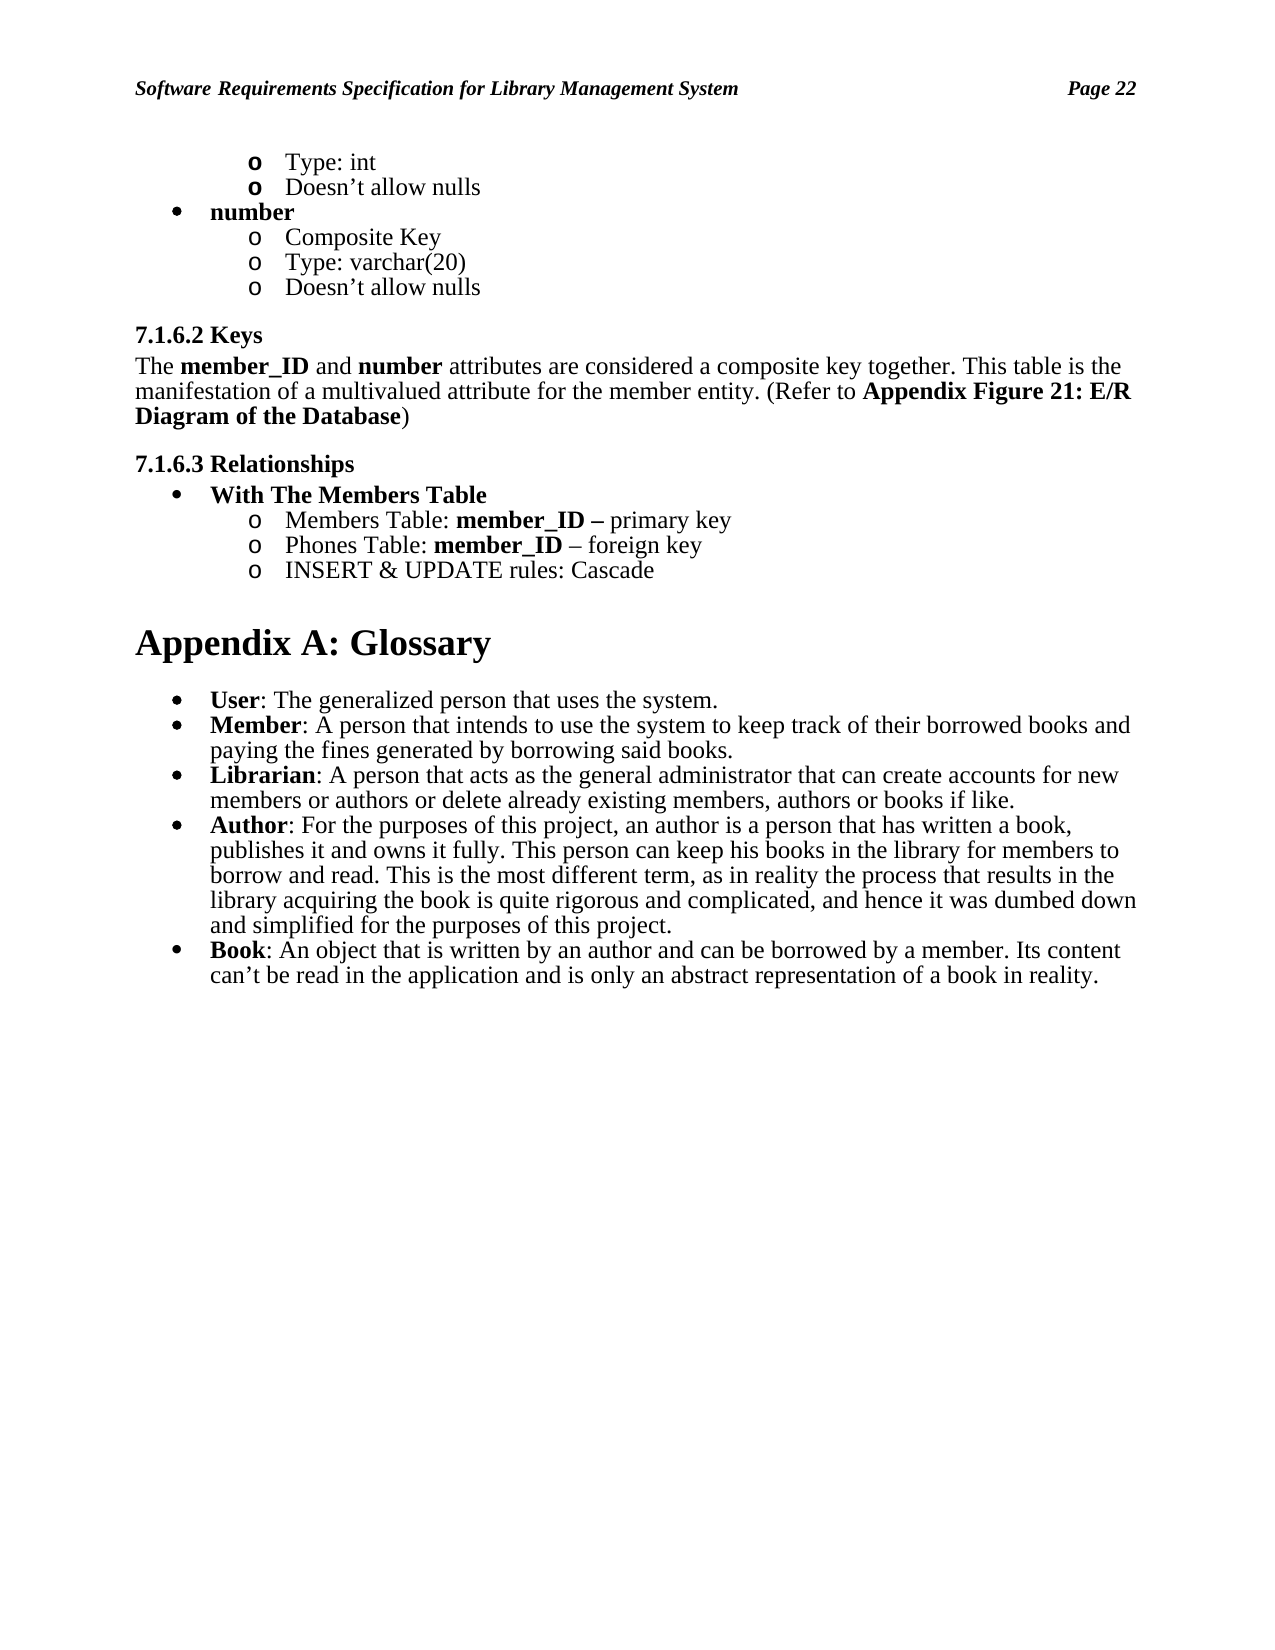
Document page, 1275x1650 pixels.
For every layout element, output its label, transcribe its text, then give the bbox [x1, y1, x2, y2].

text The member_ID and number attributes are considered a composite key together. This table is the manifestation of a multivalued attribute for the member entity. (Refer to Appendix Figure 21: E/R Diagram of the Database) [135, 354, 1140, 429]
list Type: int [247, 150, 1140, 175]
list number [172, 200, 1140, 225]
list Members Table: member_ID – primary key [247, 508, 1140, 533]
list Doesn’t allow nulls [247, 275, 1140, 300]
subtitle Keys [135, 325, 1140, 348]
list Author: For the purposes of this project, an author is a person that has written a book, publishes it and owns it fully. This person can keep his books in the library for members to borrow and read. This is the most different term, as in reality the process that results in the library acquiring the book is quite rigorous and complicated, and hence it was dumbed down and simplified for the purposes of this project. [172, 814, 1140, 939]
list Phones Table: member_ID – foreign key [247, 533, 1140, 558]
list Book: An object that is written by an author and can be borrowed by a member. Its content can’t be read in the application and is only an abstract representation of a book in reality. [172, 939, 1140, 989]
list Type: varchar(20) [247, 250, 1140, 275]
list Librarian: A person that acts as the general administrator that can create accounts for new members or authors or delete already existing members, authors or books if like. [172, 764, 1140, 814]
text Appendix A: Glossary [135, 621, 1140, 664]
list Member: A person that intends to use the system to keep track of their borrowed books and paying the fines generated by borrowing said books. [172, 714, 1140, 764]
list Composite Key [247, 225, 1140, 250]
list INSERT & UPDATE rules: Cascade [247, 558, 1140, 583]
list With The Members Table [172, 483, 1140, 508]
subtitle Relationships [135, 454, 1140, 477]
list Doesn’t allow nulls [247, 175, 1140, 200]
list User: The generalized person that uses the system. [172, 689, 1140, 714]
